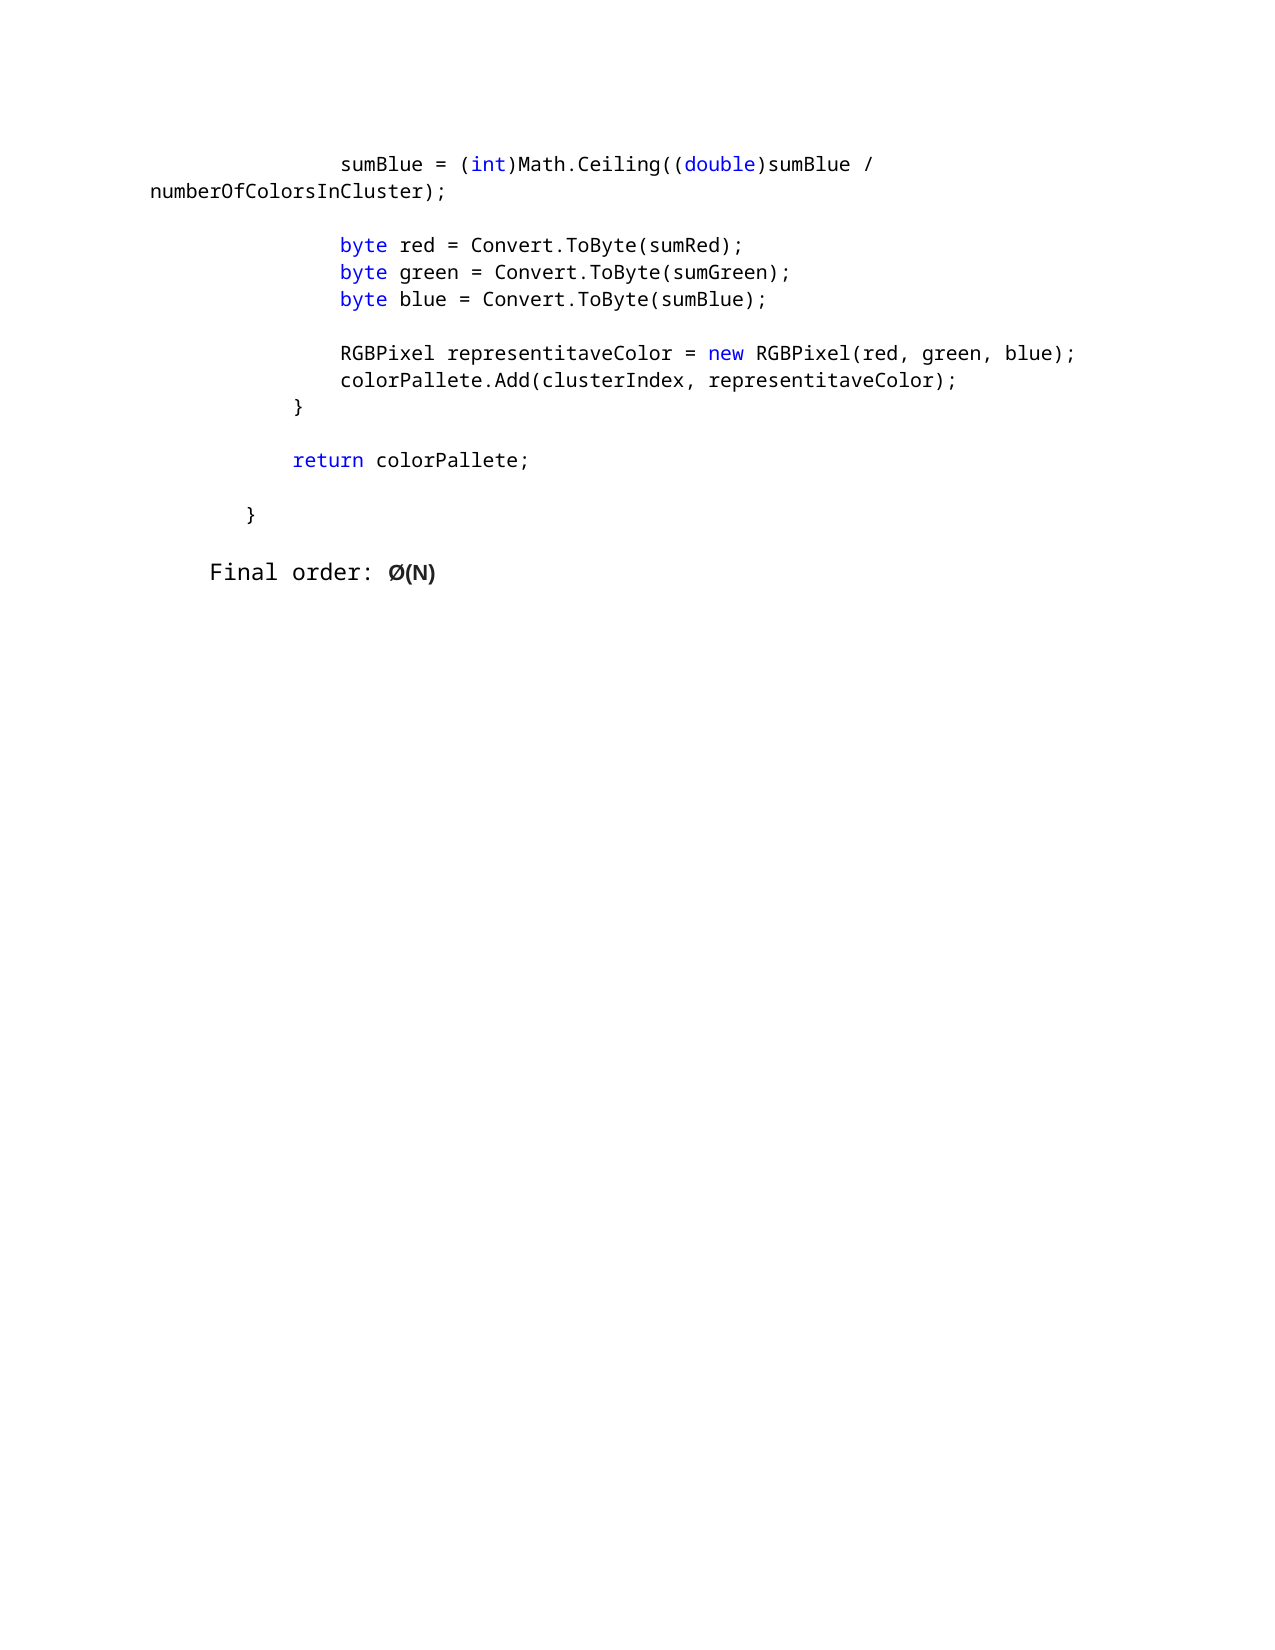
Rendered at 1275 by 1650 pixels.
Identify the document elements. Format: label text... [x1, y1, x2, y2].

text byte blue = Convert.ToByte(sumBlue); [150, 285, 1125, 312]
text colorPallete.Add(clusterIndex, representitaveColor); [150, 366, 1125, 393]
text byte green = Convert.ToByte(sumGreen); [150, 258, 1125, 285]
text RGBPixel representitaveColor = new RGBPixel(red, green, blue); [150, 339, 1125, 366]
text byte red = Convert.ToByte(sumRed); [150, 231, 1125, 258]
text return colorPallete; [150, 447, 1125, 474]
text Final order: Ø(N) [150, 556, 1125, 587]
text } [150, 501, 1125, 528]
text sumBlue = (int)Math.Ceiling((double)sumBlue / numberOfColorsInCluster); [150, 150, 1125, 204]
text } [150, 393, 1125, 420]
